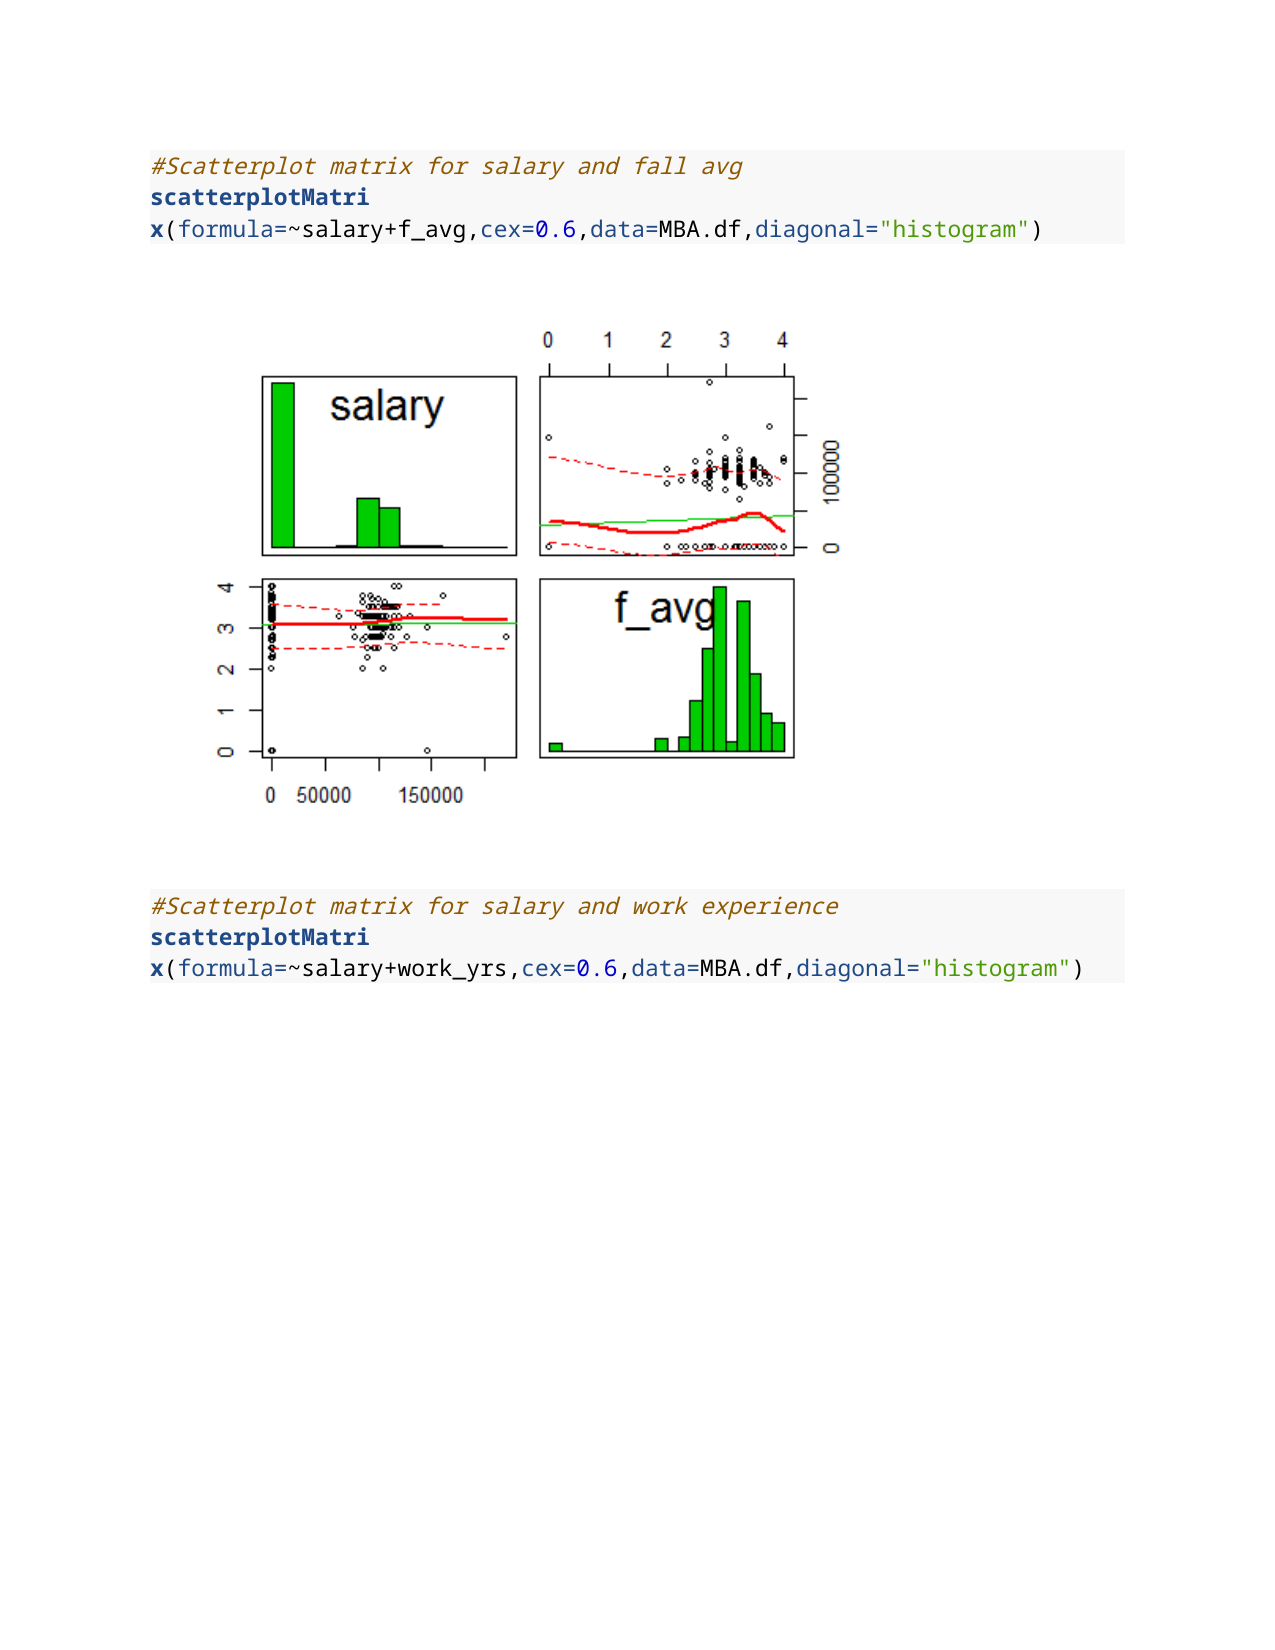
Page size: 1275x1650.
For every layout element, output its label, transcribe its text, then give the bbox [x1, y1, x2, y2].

picture [150, 264, 907, 871]
text #Scatterplot matrix for salary and fall avg scatterplotMatrix(formula=~salary+f_avg,cex=0.6,data=MBA.df,diagonal="histogram") [150, 150, 1125, 244]
text #Scatterplot matrix for salary and work experience scatterplotMatrix(formula=~salary+work_yrs,cex=0.6,data=MBA.df,diagonal="histogram") [150, 889, 1125, 983]
